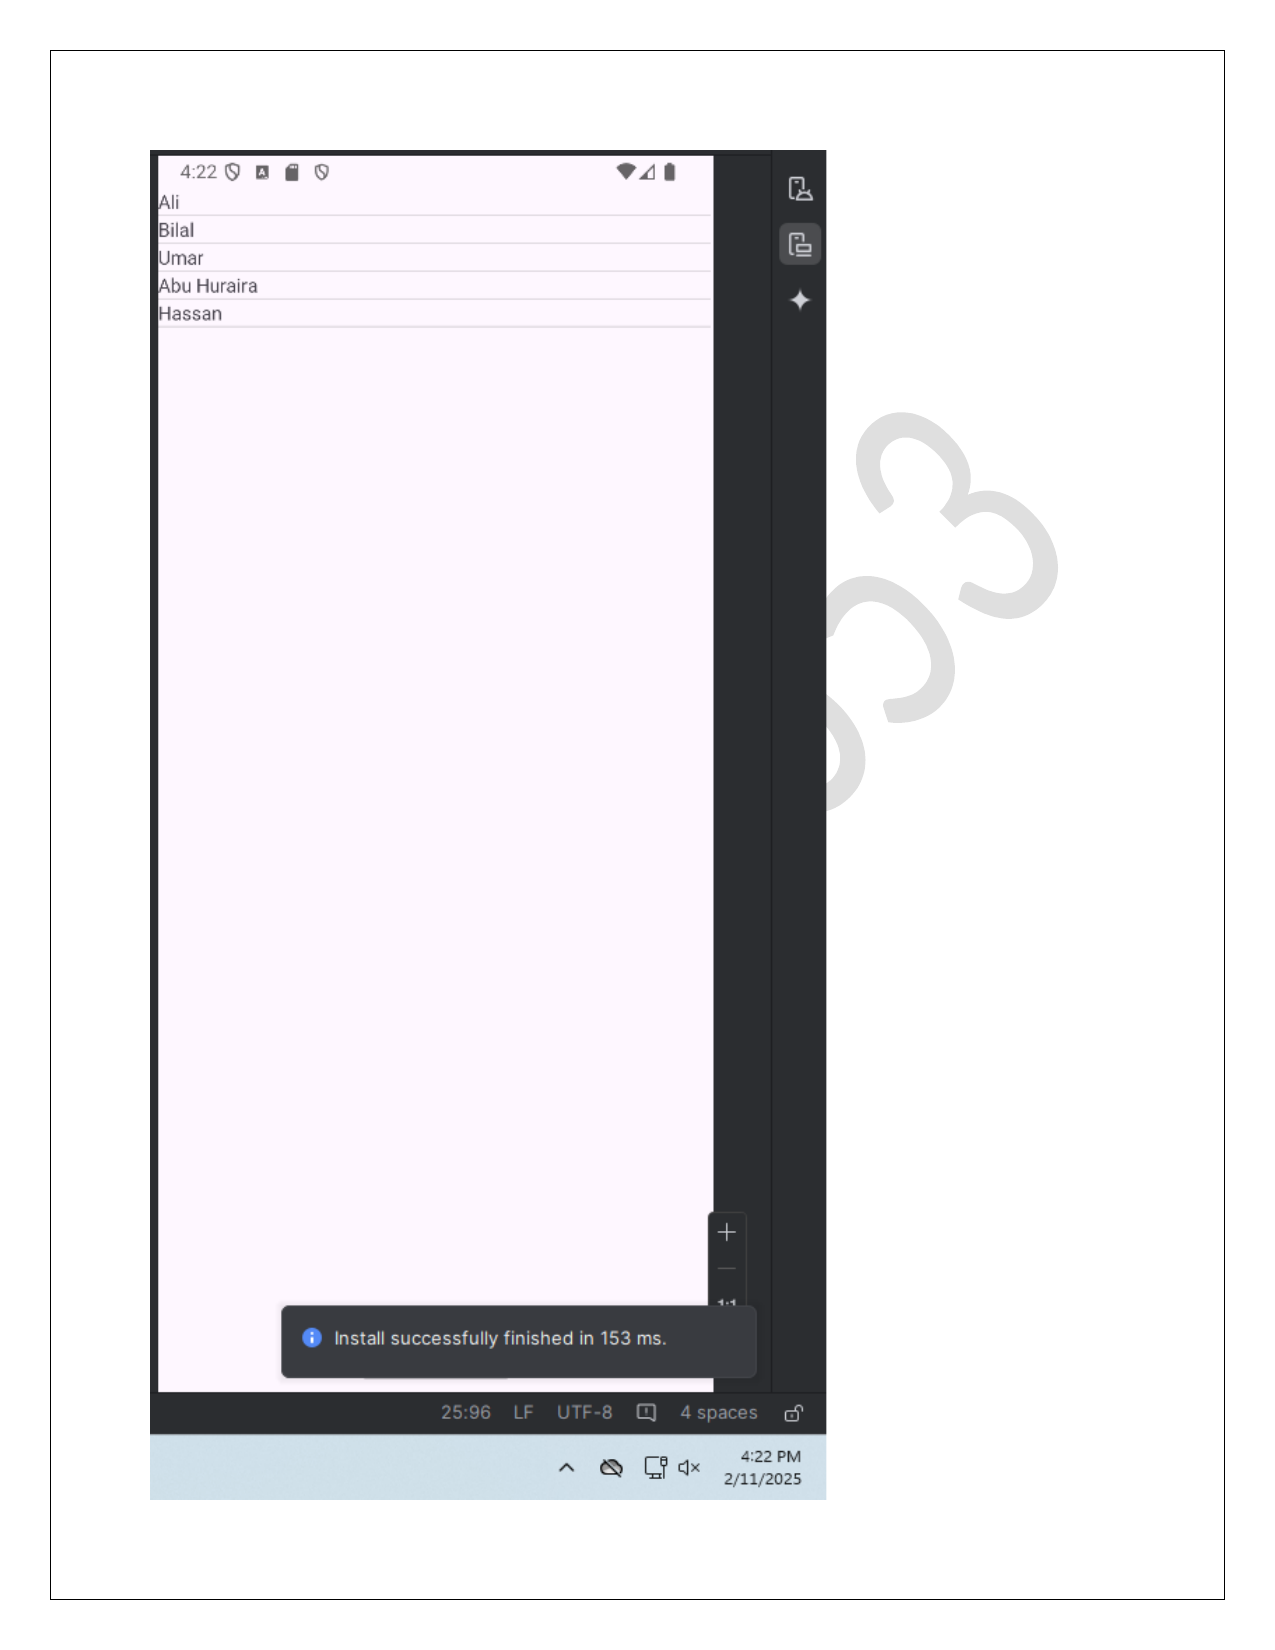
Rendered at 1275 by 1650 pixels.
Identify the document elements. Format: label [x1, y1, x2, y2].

picture [150, 150, 827, 1500]
